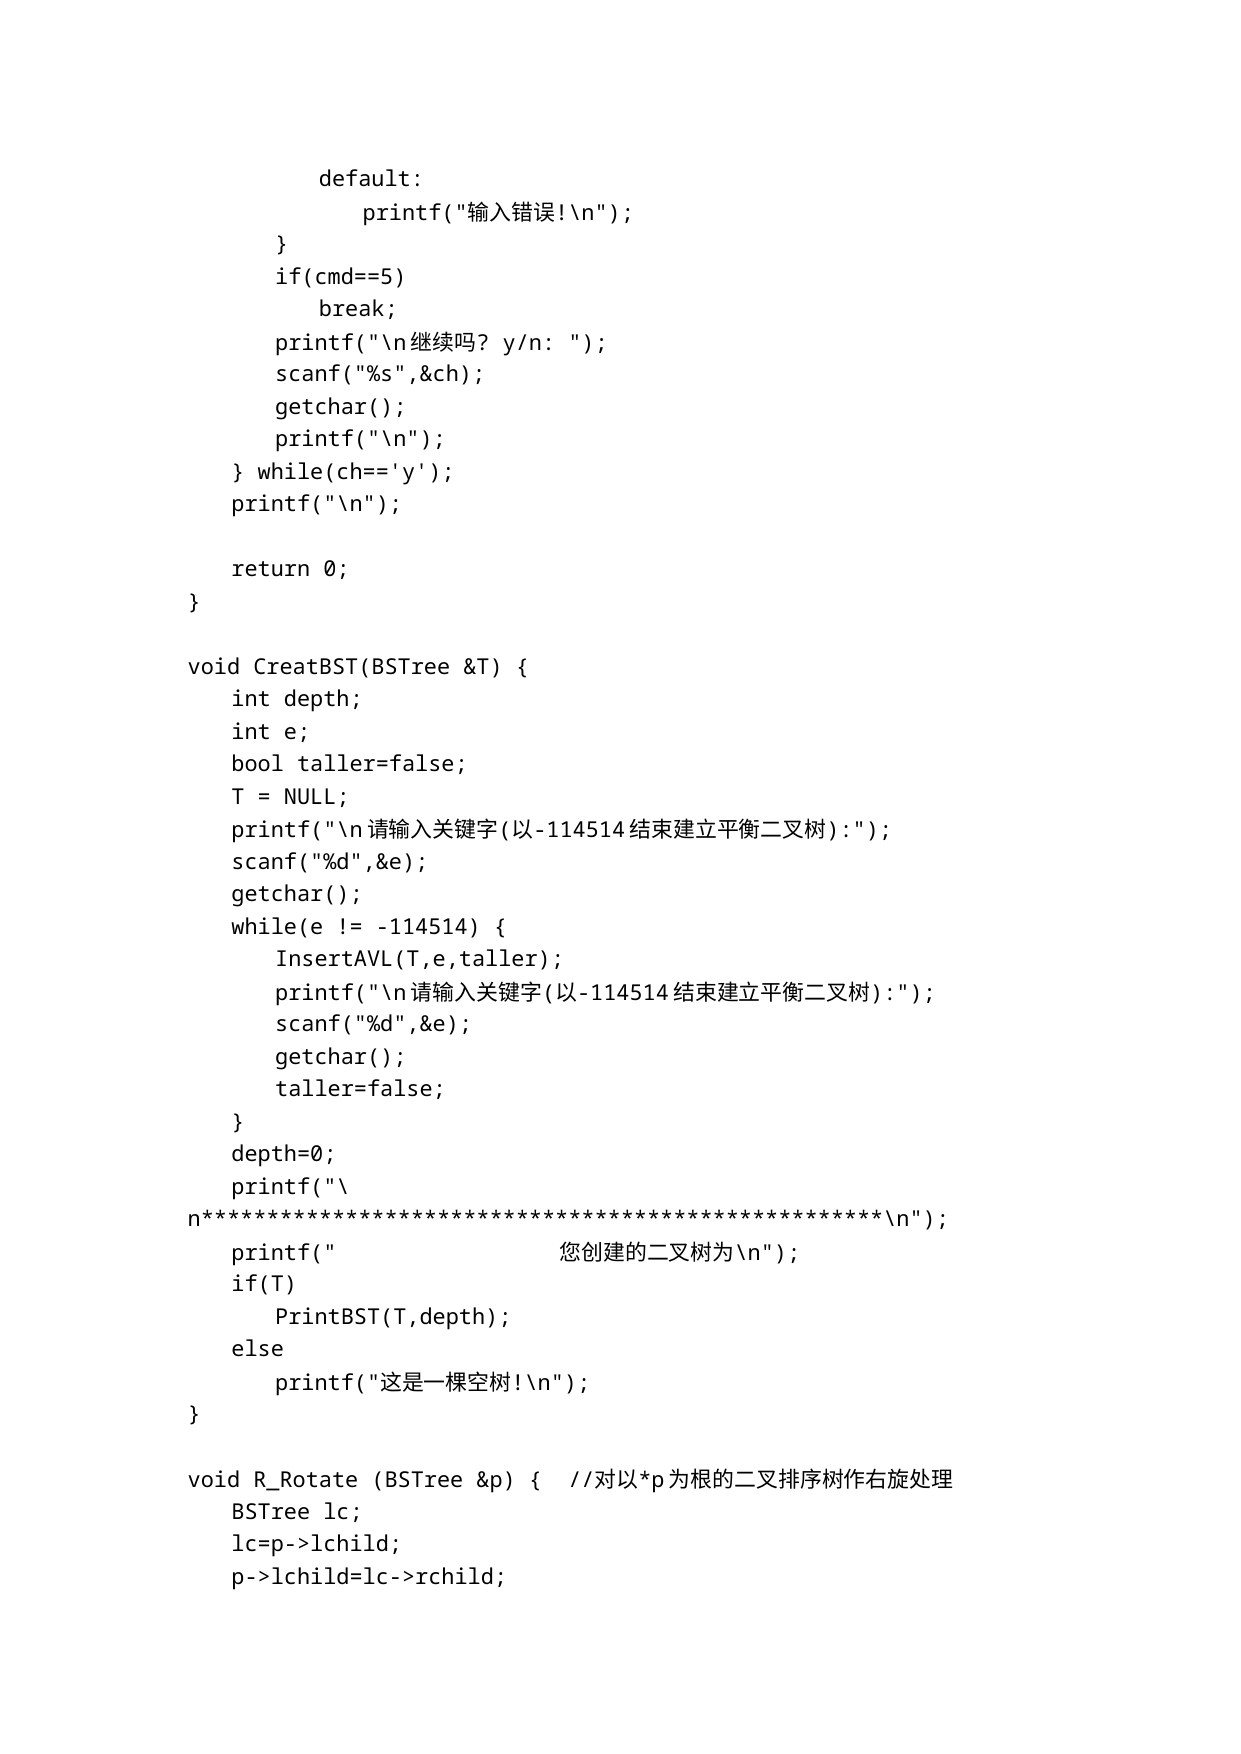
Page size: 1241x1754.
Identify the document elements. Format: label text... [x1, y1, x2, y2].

text InsertAVL(T,e,taller); [187, 942, 1053, 974]
text bool taller=false; [187, 747, 1053, 779]
text printf("这是一棵空树!\n"); [187, 1364, 1053, 1397]
text void R_Rotate (BSTree &p) { //对以*p为根的二叉排序树作右旋处理 [187, 1462, 1053, 1494]
text PrintBST(T,depth); [187, 1299, 1053, 1332]
text printf("输入错误!\n"); [187, 194, 1053, 227]
text p->lchild=lc->rchild; [187, 1559, 1053, 1592]
text taller=false; [187, 1072, 1053, 1104]
text printf("\n"); [187, 487, 1053, 519]
text lc=p->lchild; [187, 1527, 1053, 1559]
text printf(" 您创建的二叉树为\n"); [187, 1234, 1053, 1267]
text if(T) [187, 1267, 1053, 1299]
text scanf("%s",&ch); [187, 357, 1053, 389]
text depth=0; [187, 1137, 1053, 1169]
text else [187, 1332, 1053, 1364]
text printf("\n"); [187, 422, 1053, 454]
text getchar(); [187, 389, 1053, 422]
text if(cmd==5) [187, 259, 1053, 292]
text printf("\n请输入关键字(以-114514结束建立平衡二叉树):"); [187, 812, 1053, 844]
text } [187, 1104, 1053, 1137]
text return 0; [187, 552, 1053, 584]
text default: [187, 162, 1053, 194]
text while(e != -114514) { [187, 909, 1053, 942]
text BSTree lc; [187, 1494, 1053, 1527]
text scanf("%d",&e); [187, 1007, 1053, 1039]
text int depth; [187, 682, 1053, 714]
text printf("\n继续吗? y/n: "); [187, 324, 1053, 357]
text T = NULL; [187, 779, 1053, 812]
text getchar(); [187, 1039, 1053, 1072]
text scanf("%d",&e); [187, 844, 1053, 877]
text } [187, 584, 1053, 617]
text } while(ch=='y'); [187, 454, 1053, 487]
text break; [187, 292, 1053, 324]
text } [187, 227, 1053, 259]
text printf("\n请输入关键字(以-114514结束建立平衡二叉树):"); [187, 974, 1053, 1007]
text printf("\n****************************************************\n"); [187, 1169, 1053, 1234]
text void CreatBST(BSTree &T) { [187, 649, 1053, 682]
text } [187, 1397, 1053, 1429]
text getchar(); [187, 877, 1053, 909]
text int e; [187, 714, 1053, 747]
